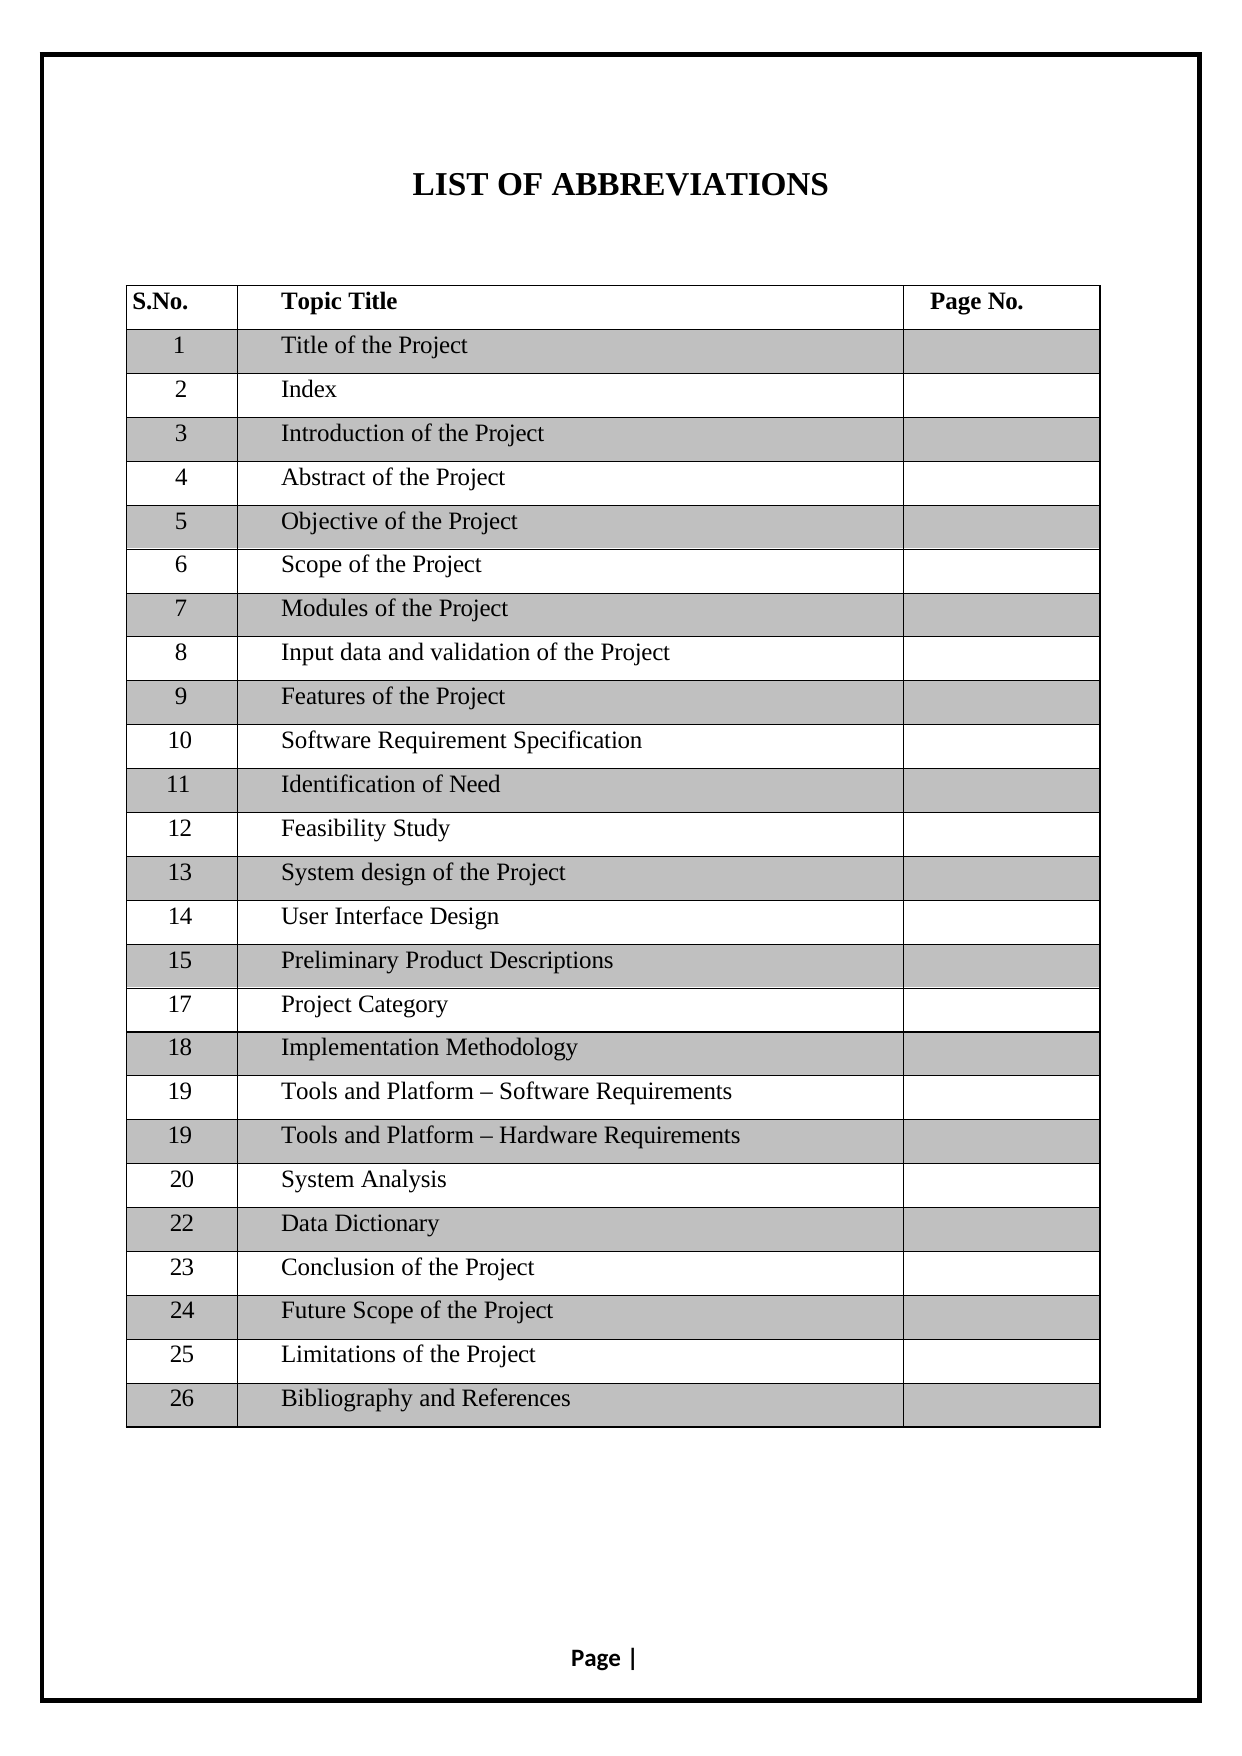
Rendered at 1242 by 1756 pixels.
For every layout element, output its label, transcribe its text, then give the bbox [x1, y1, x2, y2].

table_cell [904, 1208, 1099, 1251]
table_cell Title of the Project [238, 330, 903, 373]
table_cell System design of the Project [238, 857, 903, 900]
table_cell 23 [127, 1252, 237, 1295]
table_cell 7 [127, 594, 237, 636]
table_cell Conclusion of the Project [238, 1252, 903, 1295]
table_cell 11 [127, 769, 237, 812]
table_cell [904, 901, 1099, 944]
table_cell 4 [127, 462, 237, 504]
table_cell [904, 857, 1099, 900]
table_cell Data Dictionary [238, 1208, 903, 1251]
table_cell 1 [127, 330, 237, 373]
table_cell Feasibility Study [238, 813, 903, 856]
table_cell Implementation Methodology [238, 1033, 903, 1075]
table_cell [904, 1340, 1099, 1382]
table_header S.No. [127, 286, 237, 329]
table_cell Tools and Platform – Software Requirements [238, 1076, 903, 1119]
table_cell 24 [127, 1296, 237, 1339]
table_cell 20 [127, 1164, 237, 1207]
table_cell System Analysis [238, 1164, 903, 1207]
table_cell Identification of Need [238, 769, 903, 812]
table_cell Tools and Platform – Hardware Requirements [238, 1120, 903, 1163]
table_cell [904, 813, 1099, 856]
table_cell 10 [127, 725, 237, 768]
table_cell Software Requirement Specification [238, 725, 903, 768]
table_cell [904, 1076, 1099, 1119]
table_cell Objective of the Project [238, 506, 903, 548]
table_cell 13 [127, 857, 237, 900]
table_cell [904, 506, 1099, 548]
table_cell 3 [127, 418, 237, 461]
table_cell 19 [127, 1120, 237, 1163]
table_cell [904, 462, 1099, 504]
table_cell [904, 330, 1099, 373]
table_cell [904, 637, 1099, 680]
table_cell 26 [127, 1384, 237, 1426]
table_cell 8 [127, 637, 237, 680]
table_cell [904, 989, 1099, 1031]
table_cell [904, 1033, 1099, 1075]
table_cell Features of the Project [238, 681, 903, 724]
table_cell [904, 1164, 1099, 1207]
table_cell Preliminary Product Descriptions [238, 945, 903, 987]
table_cell 19 [127, 1076, 237, 1119]
table_cell Input data and validation of the Project [238, 637, 903, 680]
table_cell Abstract of the Project [238, 462, 903, 504]
table_cell Future Scope of the Project [238, 1296, 903, 1339]
table_cell Limitations of the Project [238, 1340, 903, 1382]
table_cell User Interface Design [238, 901, 903, 944]
table_cell [904, 769, 1099, 812]
table_cell Modules of the Project [238, 594, 903, 636]
table_cell 17 [127, 989, 237, 1031]
table_cell [904, 681, 1099, 724]
table_cell [904, 1384, 1099, 1426]
table_header Page No. [904, 286, 1099, 329]
table_cell 12 [127, 813, 237, 856]
text LIST OF ABBREVIATIONS [44, 164, 1197, 203]
table_cell 2 [127, 374, 237, 417]
table_cell Introduction of the Project [238, 418, 903, 461]
table_cell 6 [127, 550, 237, 592]
table_cell [904, 1252, 1099, 1295]
table_cell 22 [127, 1208, 237, 1251]
table_cell 25 [127, 1340, 237, 1382]
table_cell 5 [127, 506, 237, 548]
table_cell [904, 374, 1099, 417]
table_cell 14 [127, 901, 237, 944]
table_cell Index [238, 374, 903, 417]
table_cell [904, 594, 1099, 636]
table_cell [904, 945, 1099, 987]
table_cell [904, 550, 1099, 592]
table_cell 15 [127, 945, 237, 987]
table_cell 9 [127, 681, 237, 724]
table_cell [904, 1120, 1099, 1163]
table_cell [904, 1296, 1099, 1339]
table_cell [904, 725, 1099, 768]
table_cell 18 [127, 1033, 237, 1075]
table_cell [904, 418, 1099, 461]
table_header Topic Title [238, 286, 903, 329]
table_cell Bibliography and References [238, 1384, 903, 1426]
table_cell Project Category [238, 989, 903, 1031]
table_cell Scope of the Project [238, 550, 903, 592]
